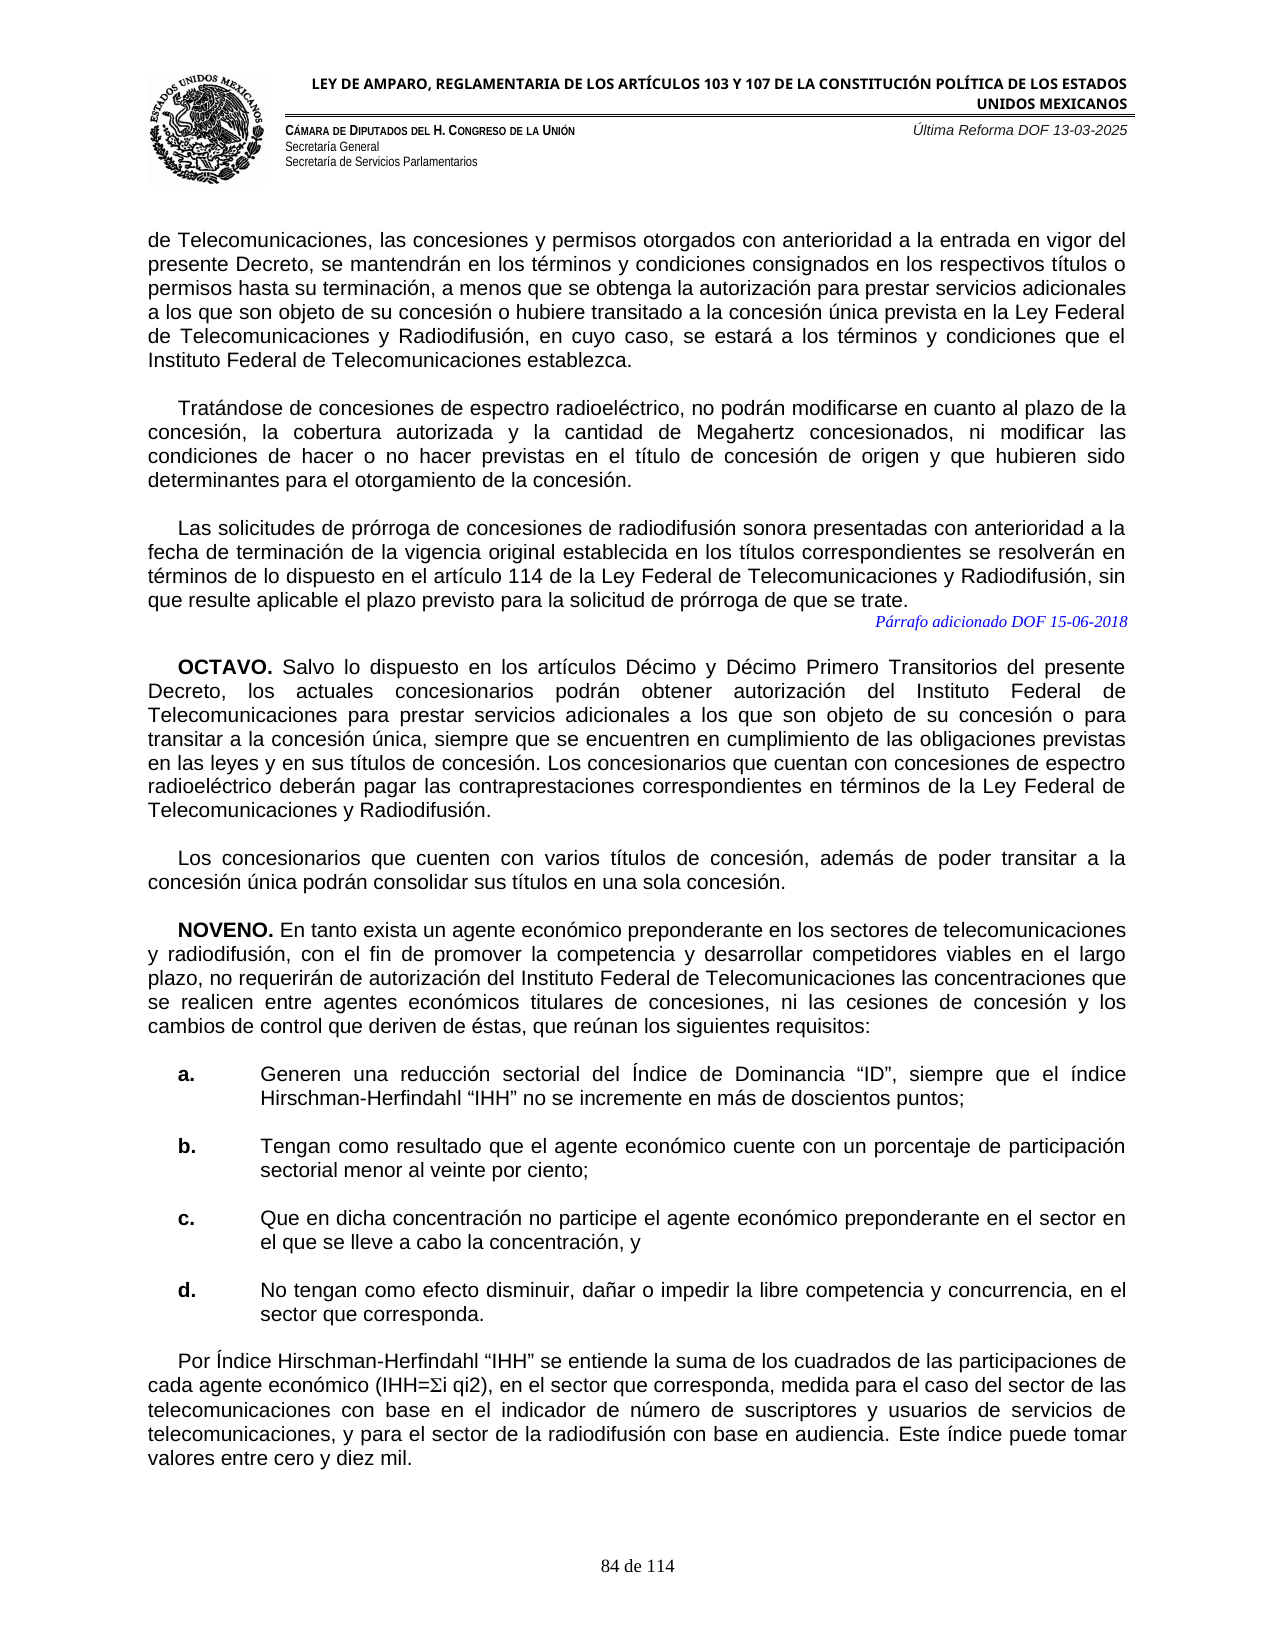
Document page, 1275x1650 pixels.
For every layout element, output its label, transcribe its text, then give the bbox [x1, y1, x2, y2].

text Párrafo adicionado DOF 15-06-2018 [148, 611, 1127, 631]
text OCTAVO. Salvo lo dispuesto en los artículos Décimo y Décimo Primero Transitorios del presente Decreto, los actuales concesionarios podrán obtener autorización del Instituto Federal de Telecomunicaciones para prestar servicios adicionales a los que son objeto de su concesión o para transitar a la concesión única, siempre que se encuentren en cumplimiento de las obligaciones previstas en las leyes y en sus títulos de concesión. Los concesionarios que cuentan con concesiones de espectro radioeléctrico deberán pagar las contraprestaciones correspondientes en términos de la Ley Federal de Telecomunicaciones y Radiodifusión. [148, 654, 1127, 822]
text Las solicitudes de prórroga de concesiones de radiodifusión sonora presentadas con anterioridad a la fecha de terminación de la vigencia original establecida en los títulos correspondientes se resolverán en términos de lo dispuesto en el artículo 114 de la Ley Federal de Telecomunicaciones y Radiodifusión, sin que resulte aplicable el plazo previsto para la solicitud de prórroga de que se trate. [148, 516, 1127, 611]
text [148, 228, 1127, 372]
text d. No tengan como efecto disminuir, dañar o impedir la libre competencia y concurrencia, en el sector que corresponda. [178, 1277, 1127, 1325]
text a. Generen una reducción sectorial del Índice de Dominancia “ID”, siempre que el índice Hirschman-Herfindahl “IHH” no se incremente en más de doscientos puntos; [178, 1062, 1127, 1110]
text Tratándose de concesiones de espectro radioeléctrico, no podrán modificarse en cuanto al plazo de la concesión, la cobertura autorizada y la cantidad de Megahertz concesionados, ni modificar las condiciones de hacer o no hacer previstas en el título de concesión de origen y que hubieren sido determinantes para el otorgamiento de la concesión. [148, 396, 1127, 492]
text b. Tengan como resultado que el agente económico cuente con un porcentaje de participación sectorial menor al veinte por ciento; [178, 1134, 1127, 1182]
text Los concesionarios que cuenten con varios títulos de concesión, además de poder transitar a la concesión única podrán consolidar sus títulos en una sola concesión. [148, 846, 1127, 894]
text Por Índice Hirschman-Herfindahl “IHH” se entiende la suma de los cuadrados de las participaciones de cada agente económico (IHH=i qi2), en el sector que corresponda, medida para el caso del sector de las telecomunicaciones con base en el indicador de número de suscriptores y usuarios de servicios de telecomunicaciones, y para el sector de la radiodifusión con base en audiencia. Este índice puede tomar valores entre cero y diez mil. [148, 1349, 1127, 1469]
text NOVENO. En tanto exista un agente económico preponderante en los sectores de telecomunicaciones y radiodifusión, con el fin de promover la competencia y desarrollar competidores viables en el largo plazo, no requerirán de autorización del Instituto Federal de Telecomunicaciones las concentraciones que se realicen entre agentes económicos titulares de concesiones, ni las cesiones de concesión y los cambios de control que deriven de éstas, que reúnan los siguientes requisitos: [148, 918, 1127, 1038]
text c. Que en dicha concentración no participe el agente económico preponderante en el sector en el que se lleve a cabo la concentración, y [178, 1206, 1127, 1253]
